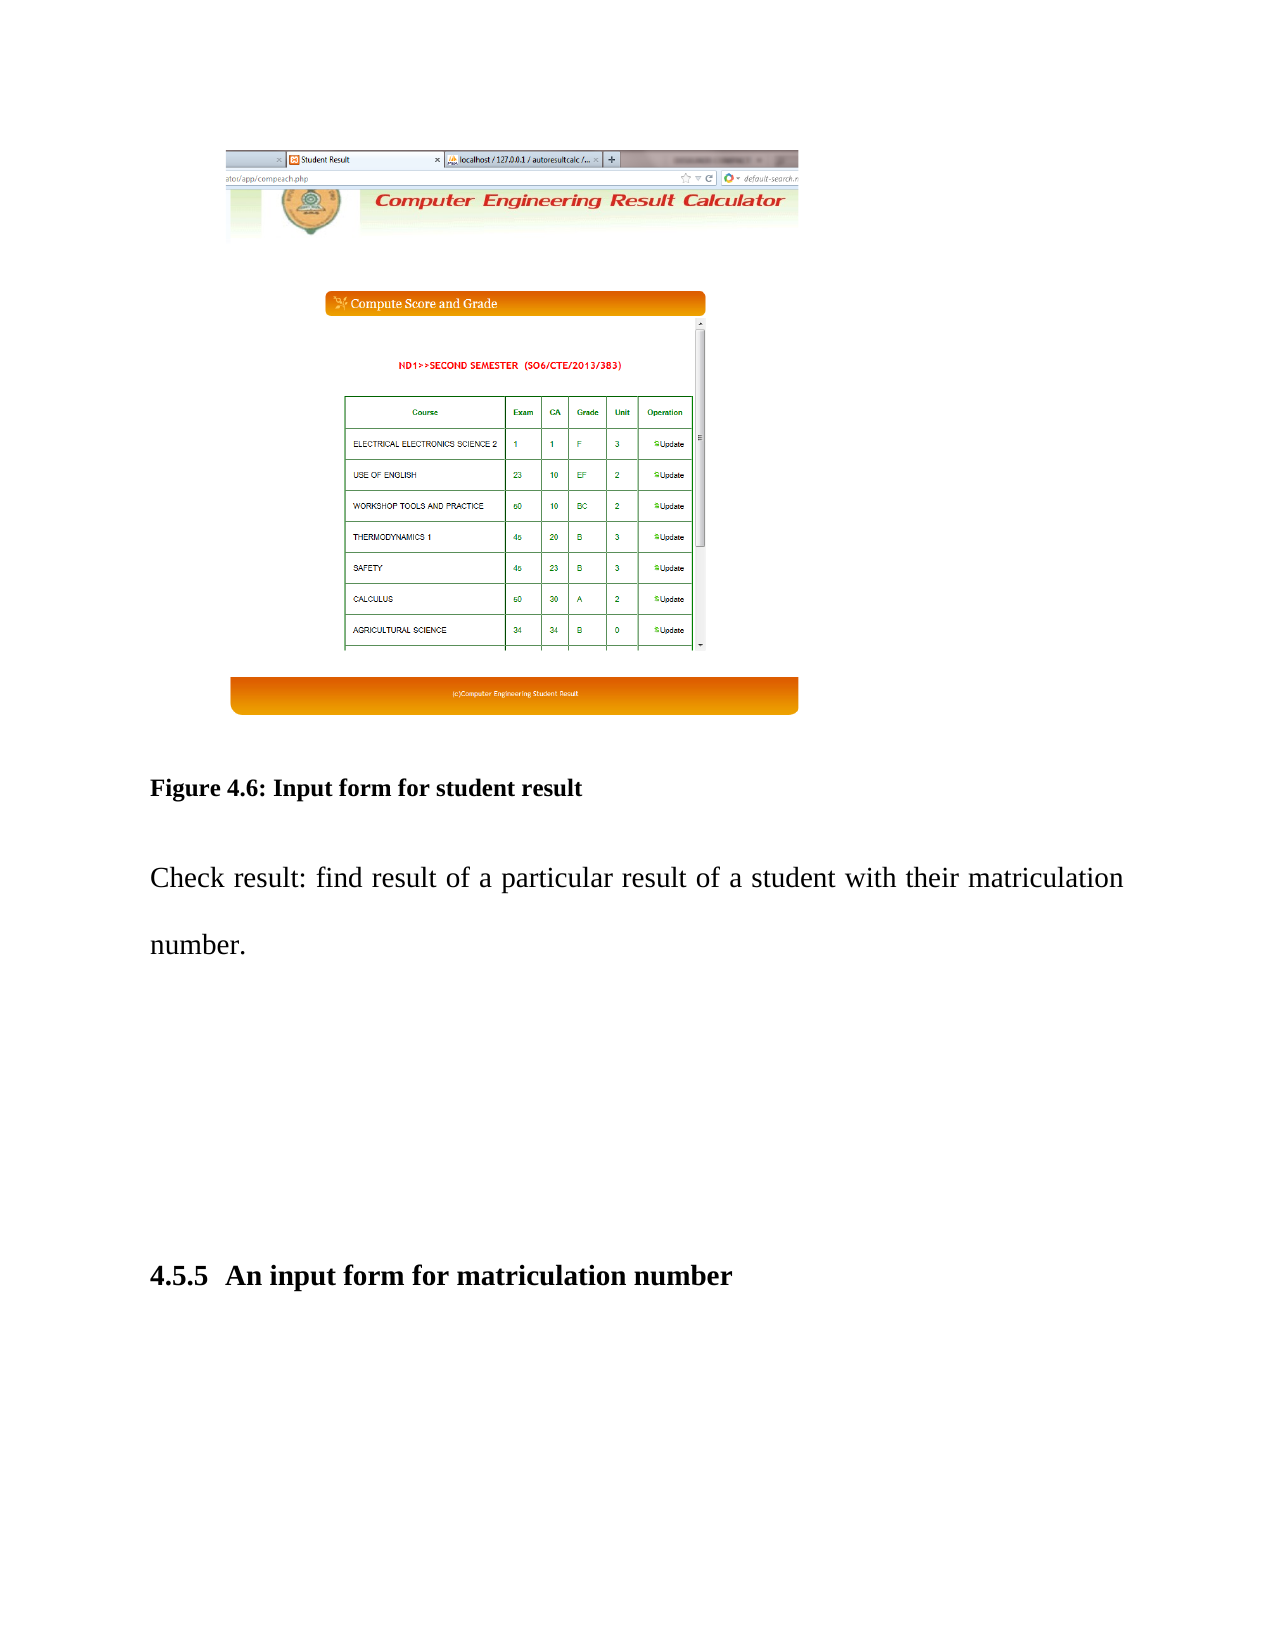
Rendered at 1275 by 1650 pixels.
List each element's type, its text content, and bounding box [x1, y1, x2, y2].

text Figure 4.6: Input form for student result [150, 773, 1125, 802]
text Check result: find result of a particular result of a student with their matriculation number. [150, 860, 1125, 961]
text 4.5.5 An input form for matriculation number [150, 1258, 1125, 1292]
